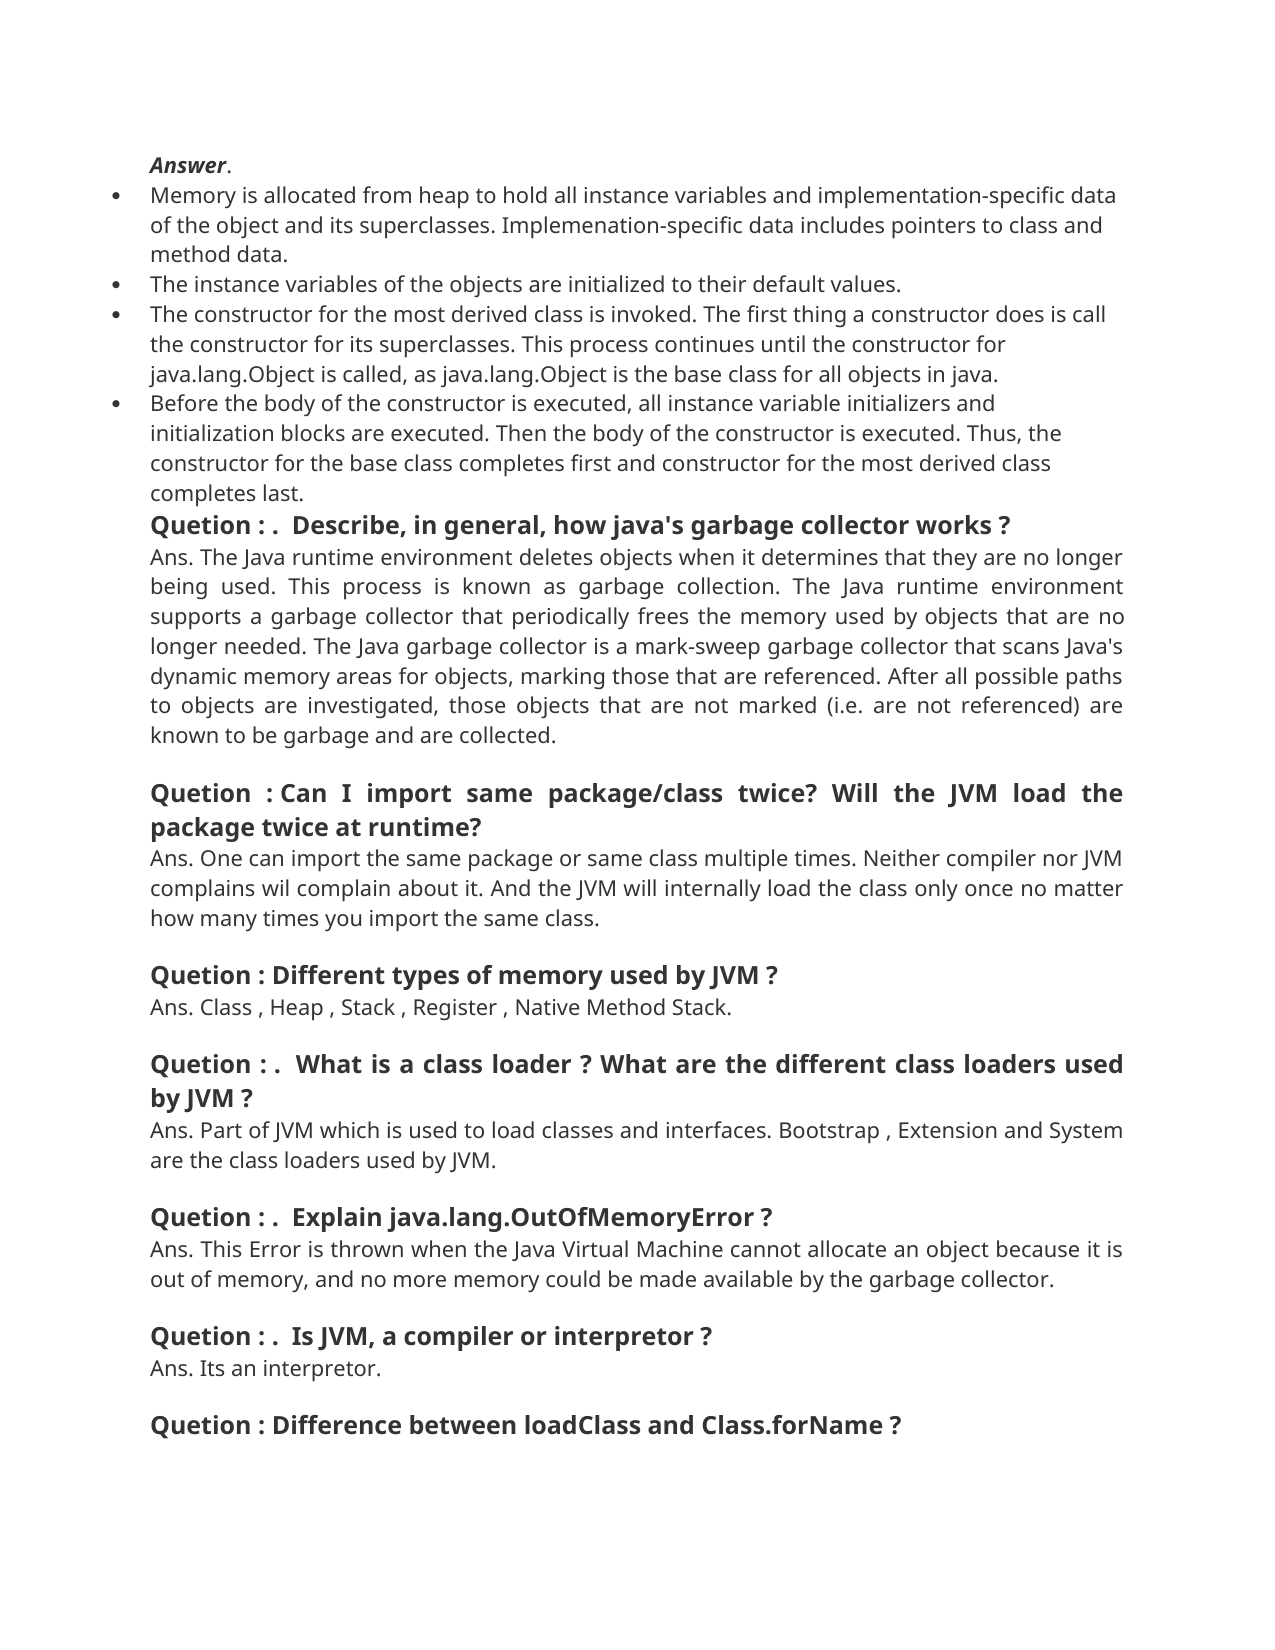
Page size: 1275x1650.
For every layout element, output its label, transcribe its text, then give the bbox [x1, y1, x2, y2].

text Quetion : Difference between loadClass and Class.forName ? [150, 1408, 1125, 1442]
text Quetion : Can I import same package/class twice? Will the JVM load the package twice at runtime? [150, 775, 1125, 843]
list The constructor for the most derived class is invoked. The first thing a constructor does is call the constructor for its superclasses. This process continues until the constructor for java.lang.Object is called, as java.lang.Object is the base class for all objects in java. [112, 299, 1125, 388]
text Ans. Class , Heap , Stack , Register , Native Method Stack. [150, 992, 1125, 1022]
text Quetion : . Explain java.lang.OutOfMemoryError ? [150, 1200, 1125, 1234]
list The instance variables of the objects are initialized to their default values. [112, 269, 1125, 299]
text Ans. Part of JVM which is used to load classes and interfaces. Bootstrap , Extension and System are the class loaders used by JVM. [150, 1115, 1125, 1175]
text Quetion : . Describe, in general, how java's garbage collector works ? [150, 507, 1125, 542]
text Quetion : Different types of memory used by JVM ? [150, 958, 1125, 992]
text Ans. This Error is thrown when the Java Virtual Machine cannot allocate an object because it is out of memory, and no more memory could be made available by the garbage collector. [150, 1234, 1125, 1294]
text Ans. The Java runtime environment deletes objects when it determines that they are no longer being used. This process is known as garbage collection. The Java runtime environment supports a garbage collector that periodically frees the memory used by objects that are no longer needed. The Java garbage collector is a mark-sweep garbage collector that scans Java's dynamic memory areas for objects, marking those that are referenced. After all possible paths to objects are investigated, those objects that are not marked (i.e. are not referenced) are known to be garbage and are collected. [150, 542, 1125, 750]
list Memory is allocated from heap to hold all instance variables and implementation-specific data of the object and its superclasses. Implemenation-specific data includes pointers to class and method data. [112, 180, 1125, 269]
text Answer. [150, 150, 1125, 180]
list Before the body of the constructor is executed, all instance variable initializers and initialization blocks are executed. Then the body of the constructor is executed. Thus, the constructor for the base class completes first and constructor for the most derived class completes last. [112, 388, 1125, 507]
text Quetion : . What is a class loader ? What are the different class loaders used by JVM ? [150, 1047, 1125, 1115]
text Quetion : . Is JVM, a compiler or interpretor ? [150, 1319, 1125, 1353]
text Ans. Its an interpretor. [150, 1353, 1125, 1383]
text Ans. One can import the same package or same class multiple times. Neither compiler nor JVM complains wil complain about it. And the JVM will internally load the class only once no matter how many times you import the same class. [150, 843, 1125, 933]
